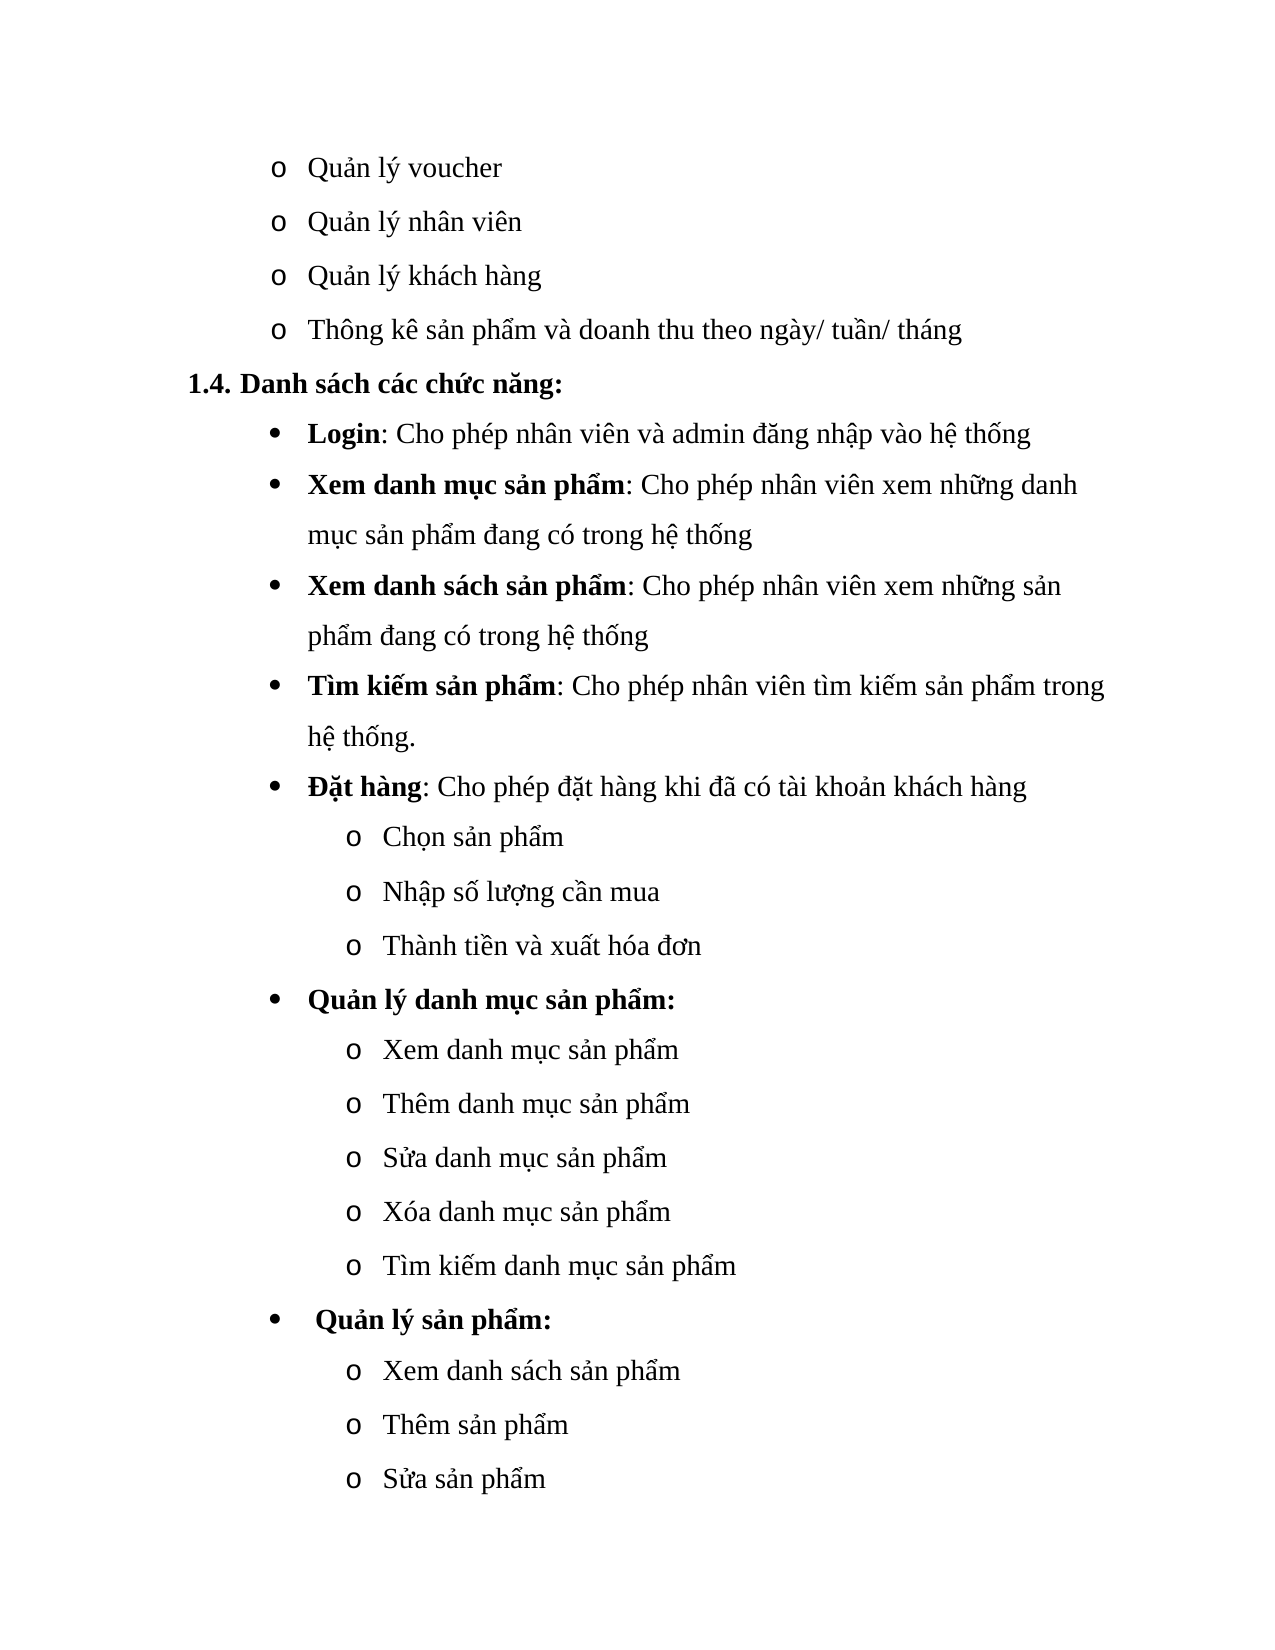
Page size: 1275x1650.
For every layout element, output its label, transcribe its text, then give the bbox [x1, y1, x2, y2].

list Xem danh mục sản phẩm [345, 1032, 1125, 1068]
list Nhập số lượng cần mua [345, 874, 1125, 910]
list Quản lý nhân viên [270, 204, 1125, 240]
list Thêm sản phẩm [345, 1407, 1125, 1443]
list Xem danh sách sản phẩm [345, 1353, 1125, 1389]
list Đặt hàng: Cho phép đặt hàng khi đã có tài khoản khách hàng [270, 769, 1125, 803]
list Sửa danh mục sản phẩm [345, 1140, 1125, 1176]
list Quản lý voucher [270, 150, 1125, 186]
list Chọn sản phẩm [345, 819, 1125, 856]
list Quản lý danh mục sản phẩm: [270, 982, 1125, 1015]
list Xem danh mục sản phẩm: Cho phép nhân viên xem những danh mục sản phẩm đang có trong hệ thống [270, 467, 1125, 551]
list Quản lý sản phẩm: [270, 1302, 1125, 1336]
list Danh sách các chức năng: [187, 366, 1125, 400]
list Quản lý khách hàng [270, 258, 1125, 294]
list Thành tiền và xuất hóa đơn [345, 928, 1125, 964]
list Xóa danh mục sản phẩm [345, 1194, 1125, 1230]
list Login: Cho phép nhân viên và admin đăng nhập vào hệ thống [270, 417, 1125, 450]
list Thông kê sản phẩm và doanh thu theo ngày/ tuần/ tháng [270, 312, 1125, 348]
list Xem danh sách sản phẩm: Cho phép nhân viên xem những sản phẩm đang có trong hệ thống [270, 568, 1125, 652]
list Thêm danh mục sản phẩm [345, 1086, 1125, 1122]
list Tìm kiếm danh mục sản phẩm [345, 1248, 1125, 1284]
list Tìm kiếm sản phẩm: Cho phép nhân viên tìm kiếm sản phẩm trong hệ thống. [270, 668, 1125, 752]
list Sửa sản phẩm [345, 1461, 1125, 1497]
